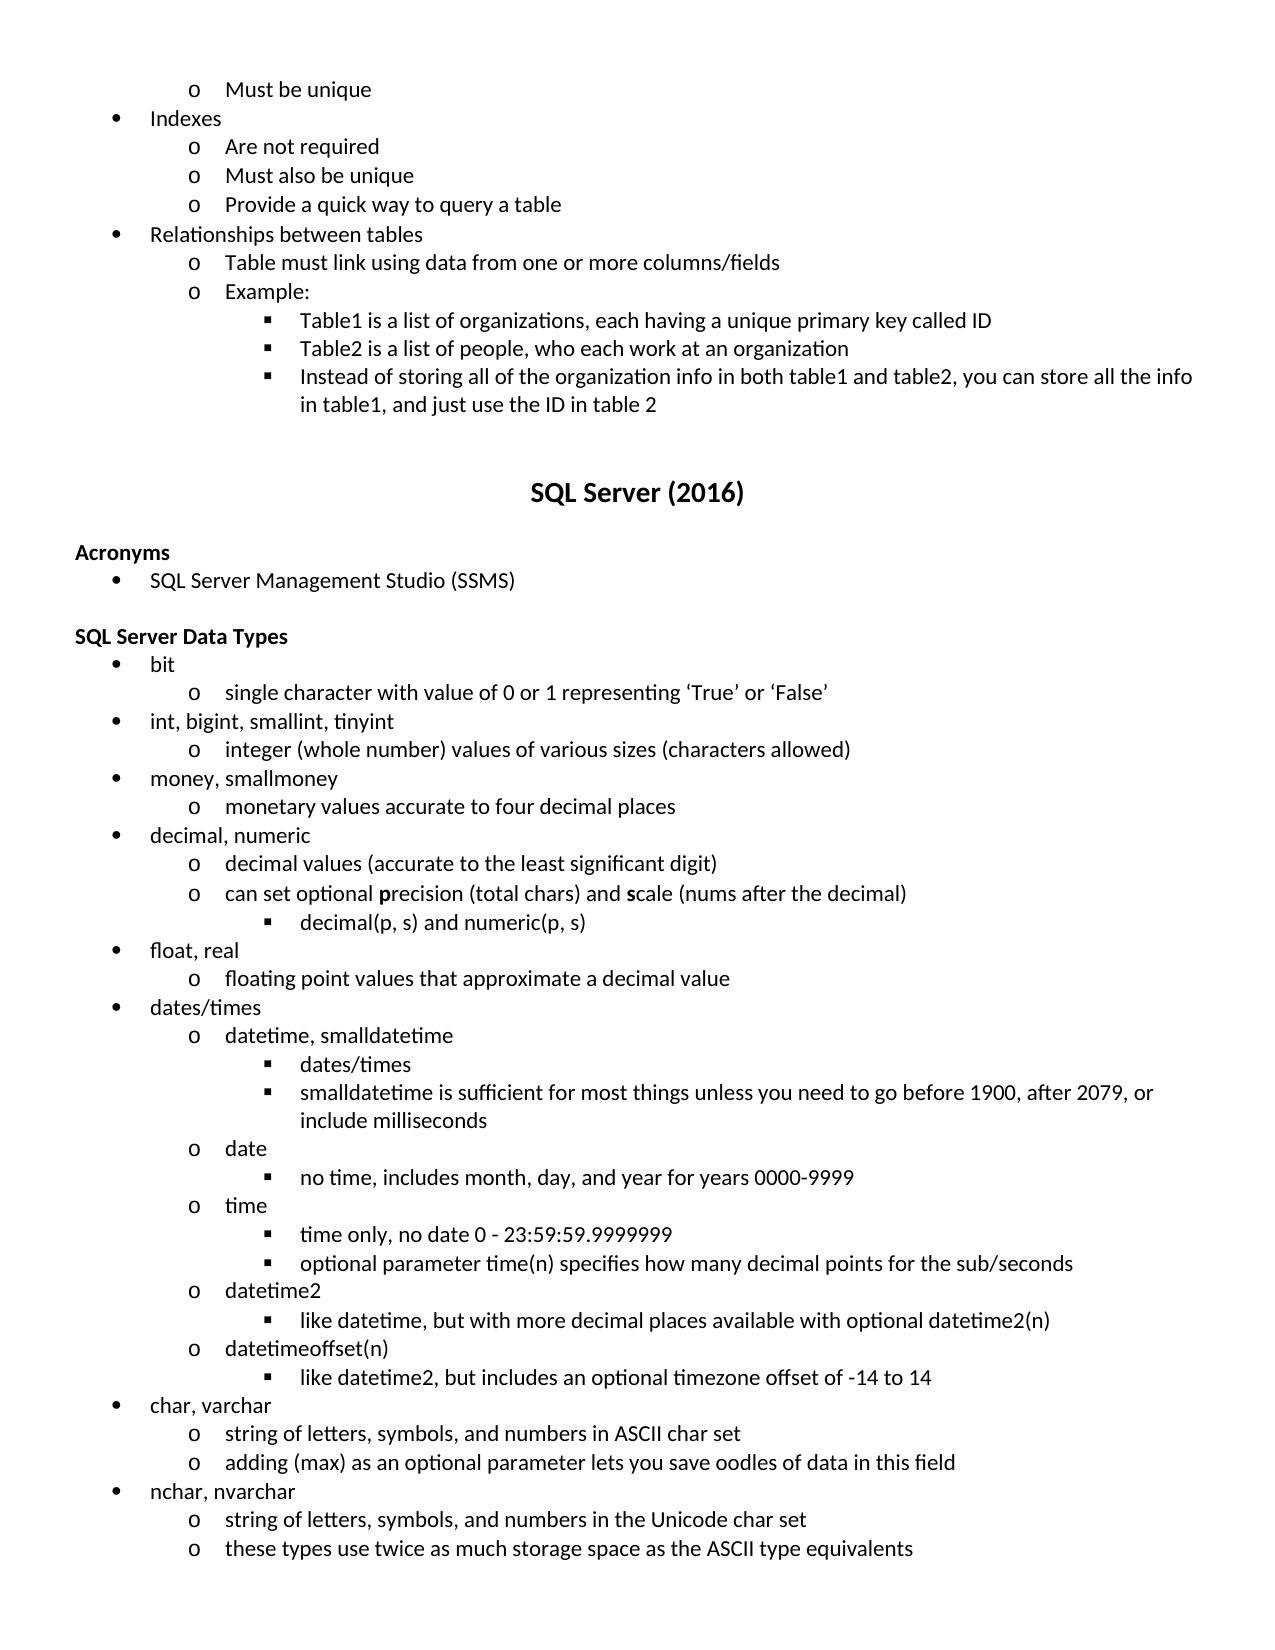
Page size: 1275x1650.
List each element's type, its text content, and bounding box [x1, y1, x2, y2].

list dates/times [112, 993, 1200, 1021]
list these types use twice as much storage space as the ASCII type equivalents [187, 1534, 1200, 1564]
list integer (whole number) values of various sizes (characters allowed) [187, 735, 1200, 764]
list decimal(p, s) and numeric(p, s) [262, 908, 1200, 936]
list string of letters, symbols, and numbers in ASCII char set [187, 1419, 1200, 1448]
list char, varchar [112, 1391, 1200, 1419]
list time only, no date 0 - 23:59:59.9999999 [262, 1221, 1200, 1249]
list like datetime2, but includes an optional timezone offset of -14 to 14 [262, 1363, 1200, 1391]
text SQL Server Data Types [75, 622, 1200, 650]
list Table must link using data from one or more columns/fields [187, 248, 1200, 277]
list Table2 is a list of people, who each work at an organization [262, 334, 1200, 362]
text SQL Server (2016) [75, 474, 1200, 510]
list int, bigint, smallint, tinyint [112, 707, 1200, 735]
list no time, includes month, day, and year for years 0000-9999 [262, 1163, 1200, 1191]
list SQL Server Management Studio (SSMS) [112, 566, 1200, 594]
list Must be unique [187, 75, 1200, 104]
list time [187, 1191, 1200, 1221]
list Example: [187, 277, 1200, 306]
list dates/times [262, 1050, 1200, 1078]
text Acronyms [75, 538, 1200, 566]
list nchar, nvarchar [112, 1477, 1200, 1505]
list like datetime, but with more decimal places available with optional datetime2(n) [262, 1306, 1200, 1334]
list single character with value of 0 or 1 representing ‘True’ or ‘False’ [187, 678, 1200, 707]
list adding (max) as an optional parameter lets you save oodles of data in this field [187, 1448, 1200, 1477]
list money, smallmoney [112, 764, 1200, 792]
list float, real [112, 936, 1200, 964]
list datetimeoffset(n) [187, 1334, 1200, 1363]
list Are not required [187, 132, 1200, 161]
list string of letters, symbols, and numbers in the Unicode char set [187, 1505, 1200, 1534]
list Provide a quick way to query a table [187, 191, 1200, 220]
list optional parameter time(n) specifies how many decimal points for the sub/seconds [262, 1249, 1200, 1277]
list datetime2 [187, 1277, 1200, 1306]
list Relationships between tables [112, 220, 1200, 248]
list Instead of storing all of the organization info in both table1 and table2, you can store all the info in table1, and just use the ID in table 2 [262, 362, 1200, 418]
list decimal values (accurate to the least significant digit) [187, 849, 1200, 879]
list Indexes [112, 104, 1200, 132]
list decimal, numeric [112, 821, 1200, 849]
list Table1 is a list of organizations, each having a unique primary key called ID [262, 306, 1200, 334]
list can set optional precision (total chars) and scale (nums after the decimal) [187, 879, 1200, 908]
list datetime, smalldatetime [187, 1021, 1200, 1050]
list monetary values accurate to four decimal places [187, 792, 1200, 821]
list bit [112, 650, 1200, 678]
list smalldatetime is sufficient for most things unless you need to go before 1900, after 2079, or include milliseconds [262, 1078, 1200, 1134]
list Must also be unique [187, 161, 1200, 191]
list date [187, 1134, 1200, 1163]
list floating point values that approximate a decimal value [187, 964, 1200, 993]
